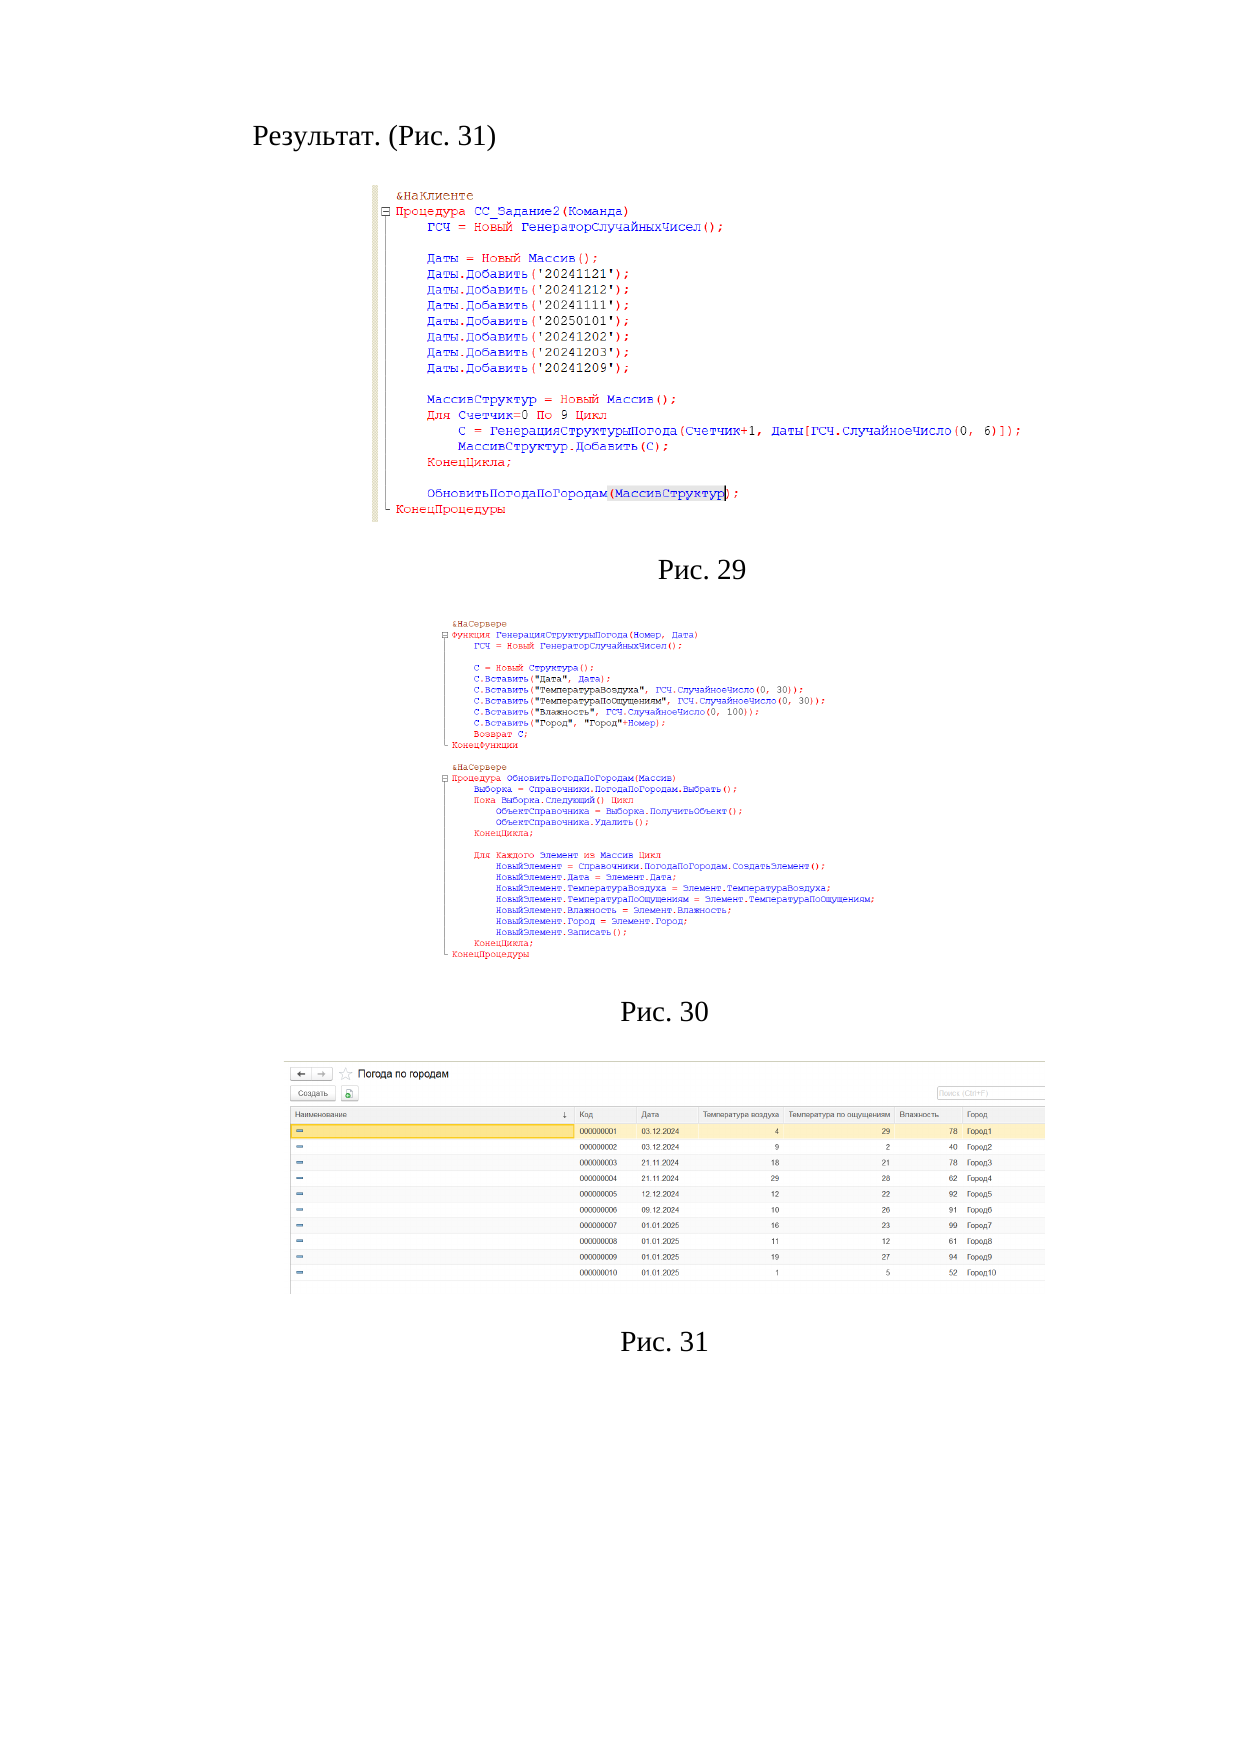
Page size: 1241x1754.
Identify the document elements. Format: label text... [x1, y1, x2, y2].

picture [283, 1061, 1045, 1294]
picture [372, 185, 1032, 522]
picture [440, 618, 889, 964]
text Рис. 30 [177, 994, 1152, 1028]
text Рис. 29 [252, 552, 1152, 586]
text Рис. 31 [177, 1324, 1152, 1357]
text Результат. (Рис. 31) [252, 118, 1152, 152]
